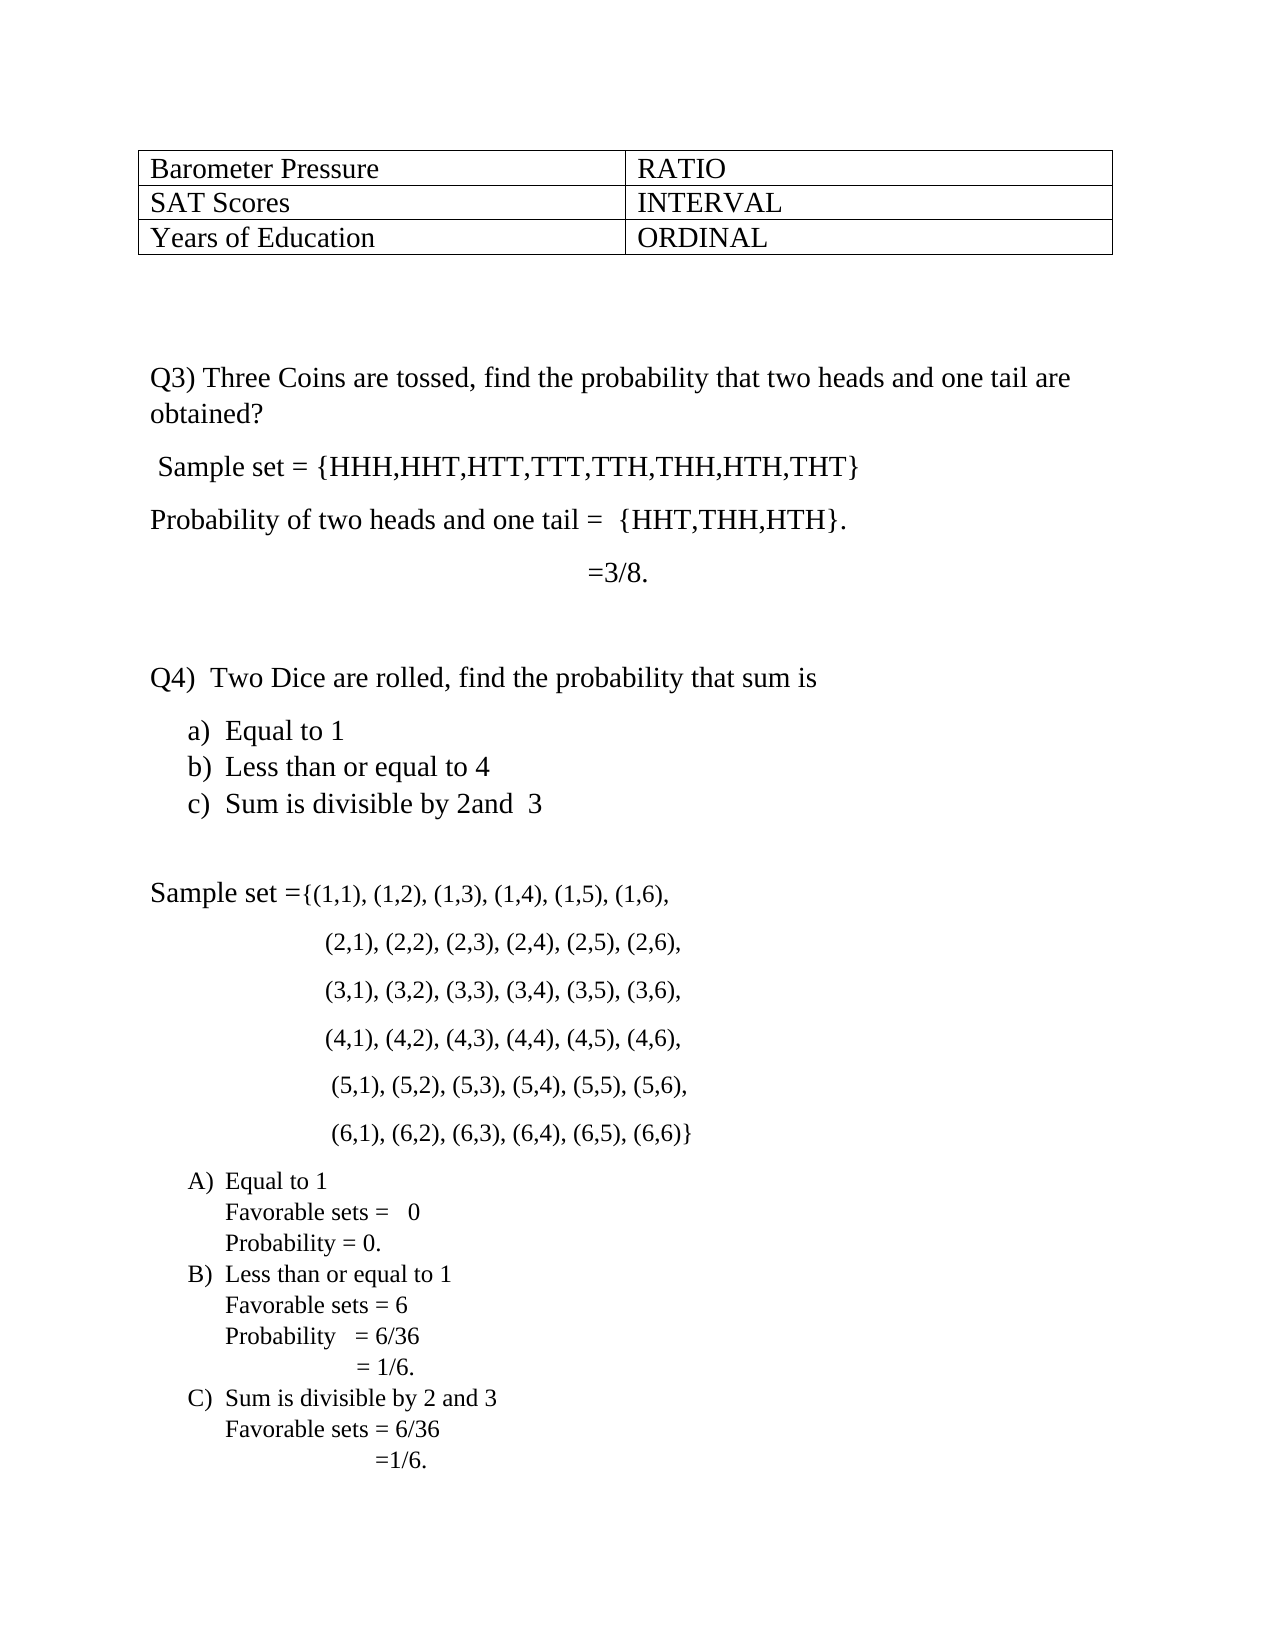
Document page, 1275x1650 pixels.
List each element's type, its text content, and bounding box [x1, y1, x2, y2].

list Favorable sets = 6 [225, 1290, 1125, 1319]
list =1/6. [225, 1445, 1125, 1474]
text (6,1), (6,2), (6,3), (6,4), (6,5), (6,6)} [150, 1118, 1125, 1147]
list Favorable sets = 0 [225, 1197, 1125, 1226]
text Sample set = {HHH,HHT,HTT,TTT,TTH,THH,HTH,THT} [150, 449, 1125, 483]
text Sample set ={(1,1), (1,2), (1,3), (1,4), (1,5), (1,6), [150, 875, 1125, 908]
list = 1/6. [225, 1352, 1125, 1381]
table_cell Years of Education [139, 220, 625, 254]
text Probability of two heads and one tail = {HHT,THH,HTH}. [150, 502, 1125, 536]
list Sum is divisible by 2and 3 [187, 786, 1125, 819]
list Equal to 1 [187, 1166, 1125, 1195]
table_cell Barometer Pressure [139, 151, 625, 184]
list Favorable sets = 6/36 [225, 1414, 1125, 1443]
text Q4) Two Dice are rolled, find the probability that sum is [150, 661, 1125, 694]
table_cell INTERVAL [626, 186, 1112, 219]
text (4,1), (4,2), (4,3), (4,4), (4,5), (4,6), [150, 1023, 1125, 1052]
text =3/8. [150, 555, 1125, 588]
list Sum is divisible by 2 and 3 [187, 1383, 1125, 1412]
list Probability = 6/36 [225, 1321, 1125, 1350]
text Q3) Three Coins are tossed, find the probability that two heads and one tail are obtained? [150, 360, 1125, 430]
list Equal to 1 [187, 713, 1125, 747]
table_cell RATIO [626, 151, 1112, 184]
text (2,1), (2,2), (2,3), (2,4), (2,5), (2,6), [150, 927, 1125, 956]
table_cell SAT Scores [139, 186, 625, 219]
table_cell ORDINAL [626, 220, 1112, 254]
list Probability = 0. [225, 1228, 1125, 1257]
text (5,1), (5,2), (5,3), (5,4), (5,5), (5,6), [150, 1071, 1125, 1099]
text (3,1), (3,2), (3,3), (3,4), (3,5), (3,6), [150, 975, 1125, 1004]
list Less than or equal to 4 [187, 749, 1125, 783]
list Less than or equal to 1 [187, 1259, 1125, 1288]
